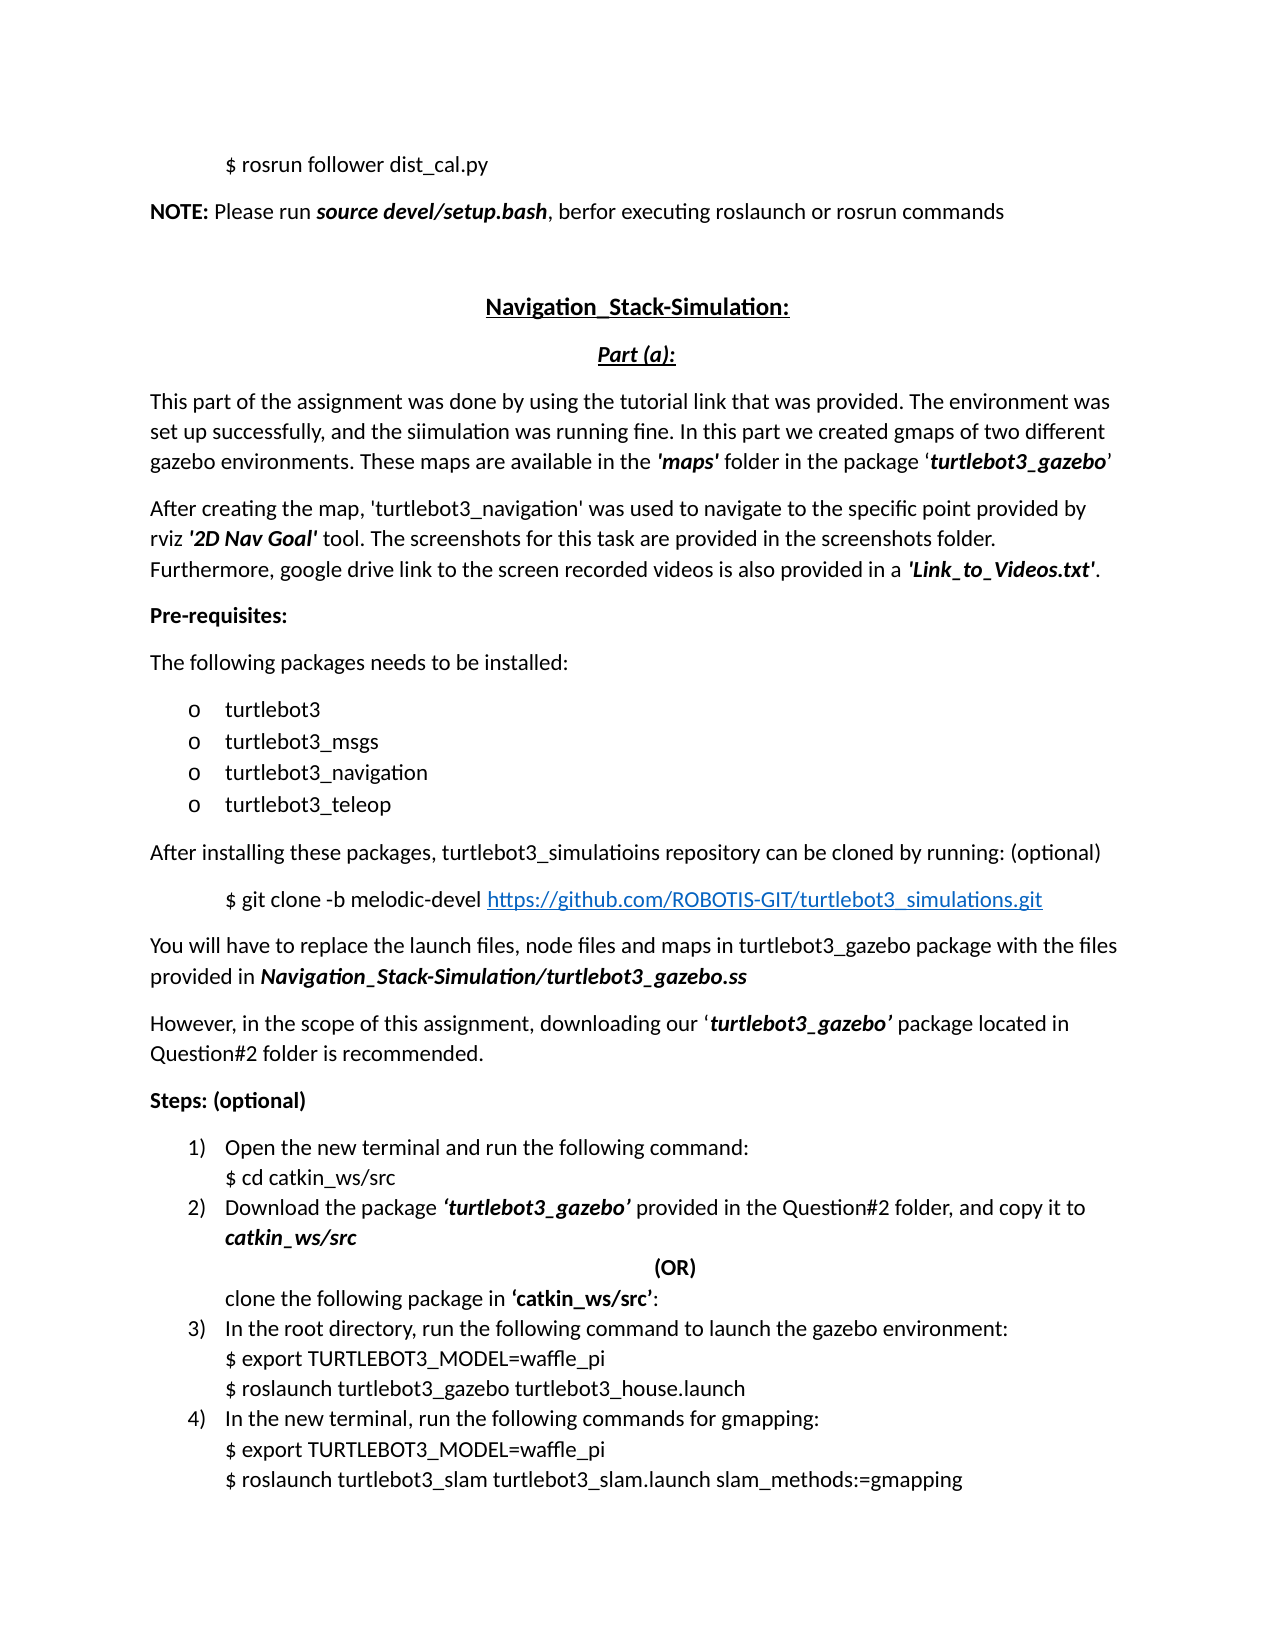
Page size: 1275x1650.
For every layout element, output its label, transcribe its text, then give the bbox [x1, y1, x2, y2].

list Download the package ‘turtlebot3_gazebo’ provided in the Question#2 folder, and copy it to catkin_ws/src [187, 1193, 1125, 1251]
text After creating the map, 'turtlebot3_navigation' was used to navigate to the specific point provided by rviz '2D Nav Goal' tool. The screenshots for this task are provided in the screenshots folder. Furthermore, google drive link to the screen recorded videos is also provided in a 'Link_to_Videos.txt'. [150, 494, 1125, 583]
list $ export TURTLEBOT3_MODEL=waffle_pi [225, 1344, 1125, 1372]
list $ roslaunch turtlebot3_gazebo turtlebot3_house.launch [225, 1374, 1125, 1402]
text Pre-requisites: [150, 602, 1125, 630]
text The following packages needs to be installed: [150, 648, 1125, 677]
list $ rosrun follower dist_cal.py [225, 150, 1125, 178]
text After installing these packages, turtlebot3_simulatioins repository can be cloned by running: (optional) [150, 838, 1125, 866]
list turtlebot3_msgs [187, 727, 1125, 756]
text Part (a): [150, 340, 1125, 368]
text This part of the assignment was done by using the tutorial link that was provided. The environment was set up successfully, and the siimulation was running fine. In this part we created gmaps of two different gazebo environments. These maps are available in the 'maps' folder in the package ‘turtlebot3_gazebo’ [150, 387, 1125, 476]
list In the new terminal, run the following commands for gmapping: [187, 1404, 1125, 1433]
text Steps: (optional) [150, 1086, 1125, 1114]
list turtlebot3 [187, 695, 1125, 724]
list $ roslaunch turtlebot3_slam turtlebot3_slam.launch slam_methods:=gmapping [225, 1465, 1125, 1493]
text $ git clone -b melodic-devel https://github.com/ROBOTIS-GIT/turtlebot3_simulations.git [150, 885, 1125, 913]
list Open the new terminal and run the following command: [187, 1133, 1125, 1161]
list (OR) [225, 1253, 1125, 1282]
text However, in the scope of this assignment, downloading our ‘turtlebot3_gazebo’ package located in Question#2 folder is recommended. [150, 1009, 1125, 1067]
list clone the following package in ‘catkin_ws/src’: [225, 1284, 1125, 1312]
list turtlebot3_teleop [187, 790, 1125, 819]
text NOTE: Please run source devel/setup.bash, berfor executing roslaunch or rosrun commands [150, 197, 1125, 225]
list In the root directory, run the following command to launch the gazebo environment: [187, 1314, 1125, 1342]
text Navigation_Stack-Simulation: [150, 291, 1125, 321]
list $ export TURTLEBOT3_MODEL=waffle_pi [225, 1435, 1125, 1463]
list $ cd catkin_ws/src [225, 1163, 1125, 1191]
list turtlebot3_navigation [187, 758, 1125, 787]
text You will have to replace the launch files, node files and maps in turtlebot3_gazebo package with the files provided in Navigation_Stack-Simulation/turtlebot3_gazebo.ss [150, 932, 1125, 990]
